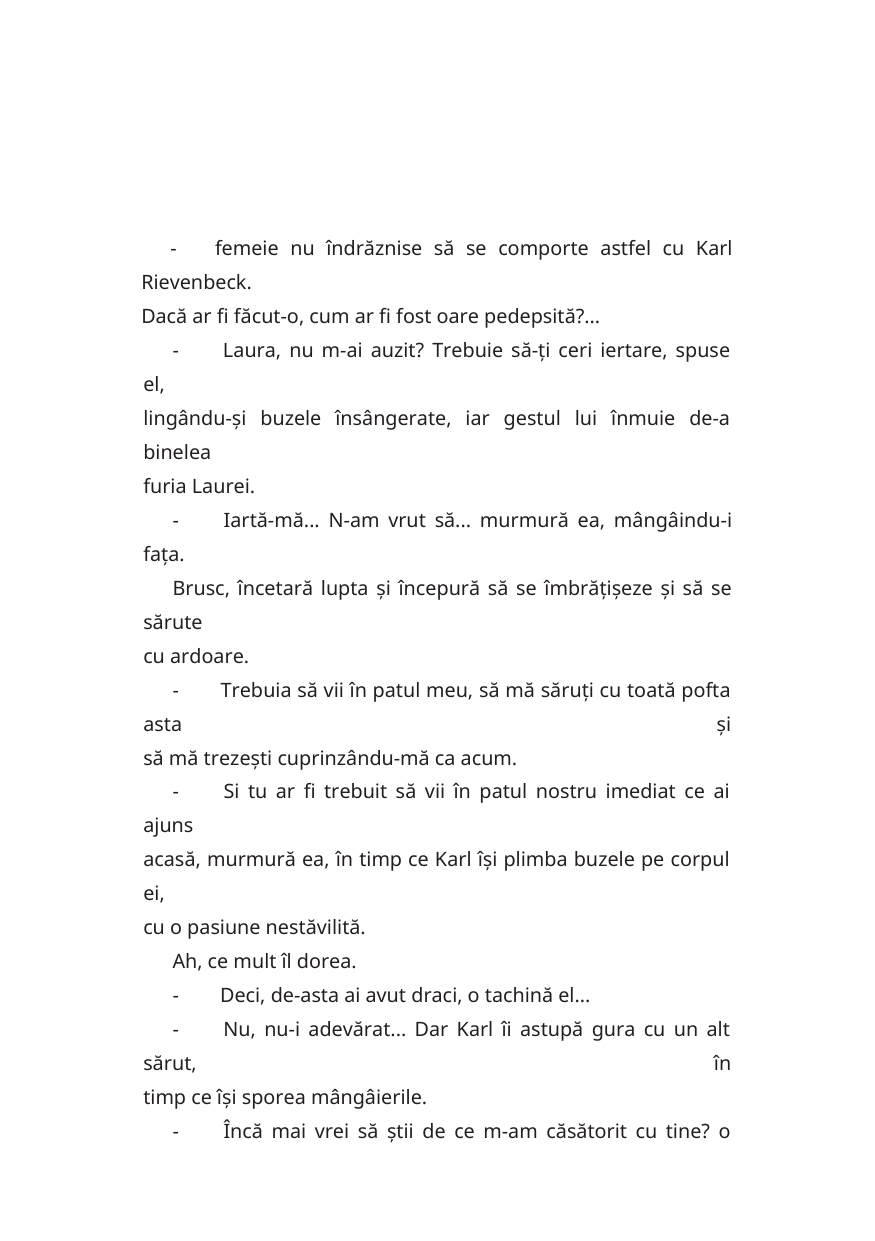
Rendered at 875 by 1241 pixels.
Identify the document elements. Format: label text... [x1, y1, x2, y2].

text Brusc, încetară lupta şi începură să se îmbrăţişeze şi să se sărute [143, 568, 733, 636]
list Nu mă determina să fac, un lucru pe care l-as regreta pe urmă foarte mult, spuse Karl, tremurând de mânie si scuturând-o cu putere de umeri. În gestul lui, însă, Laura simţi foarte clar cum creste dorinţa de a o avea, atunci si acolo. Desigur, nicio altăfemeie nu îndrăznise să se comporte astfel cu Karl Rievenbeck. Dacă ar fi făcut-o, cum ar fi fost oare pedepsită?... [141, 228, 733, 330]
text cu ardoare. [143, 636, 733, 670]
list Laura, nu m-ai auzit? Trebuie să-ţi ceri iertare, spuse el, lingându-şi buzele însângerate, iar gestul lui înmuie de-a binelea furia Laurei. [143, 330, 731, 500]
list Trebuia să vii în patul meu, să mă săruţi cu toată pofta asta şi să mă trezeşti cuprinzându-mă ca acum. [143, 670, 731, 772]
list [143, 1111, 731, 1145]
text Ah, ce mult îl dorea. [143, 942, 733, 976]
list Si tu ar fi trebuit să vii în patul nostru imediat ce ai ajuns acasă, murmură ea, în timp ce Karl îşi plimba buzele pe corpul ei, cu o pasiune nestăvilită. [143, 772, 731, 942]
list Nu, nu-i adevărat... Dar Karl îi astupă gura cu un alt sărut, în timp ce îşi sporea mângâierile. [143, 1009, 731, 1111]
list Deci, de-asta ai avut draci, o tachină el... [143, 976, 733, 1009]
list Iartă-mă... N-am vrut să... murmură ea, mângâindu-i faţa. [143, 500, 733, 568]
